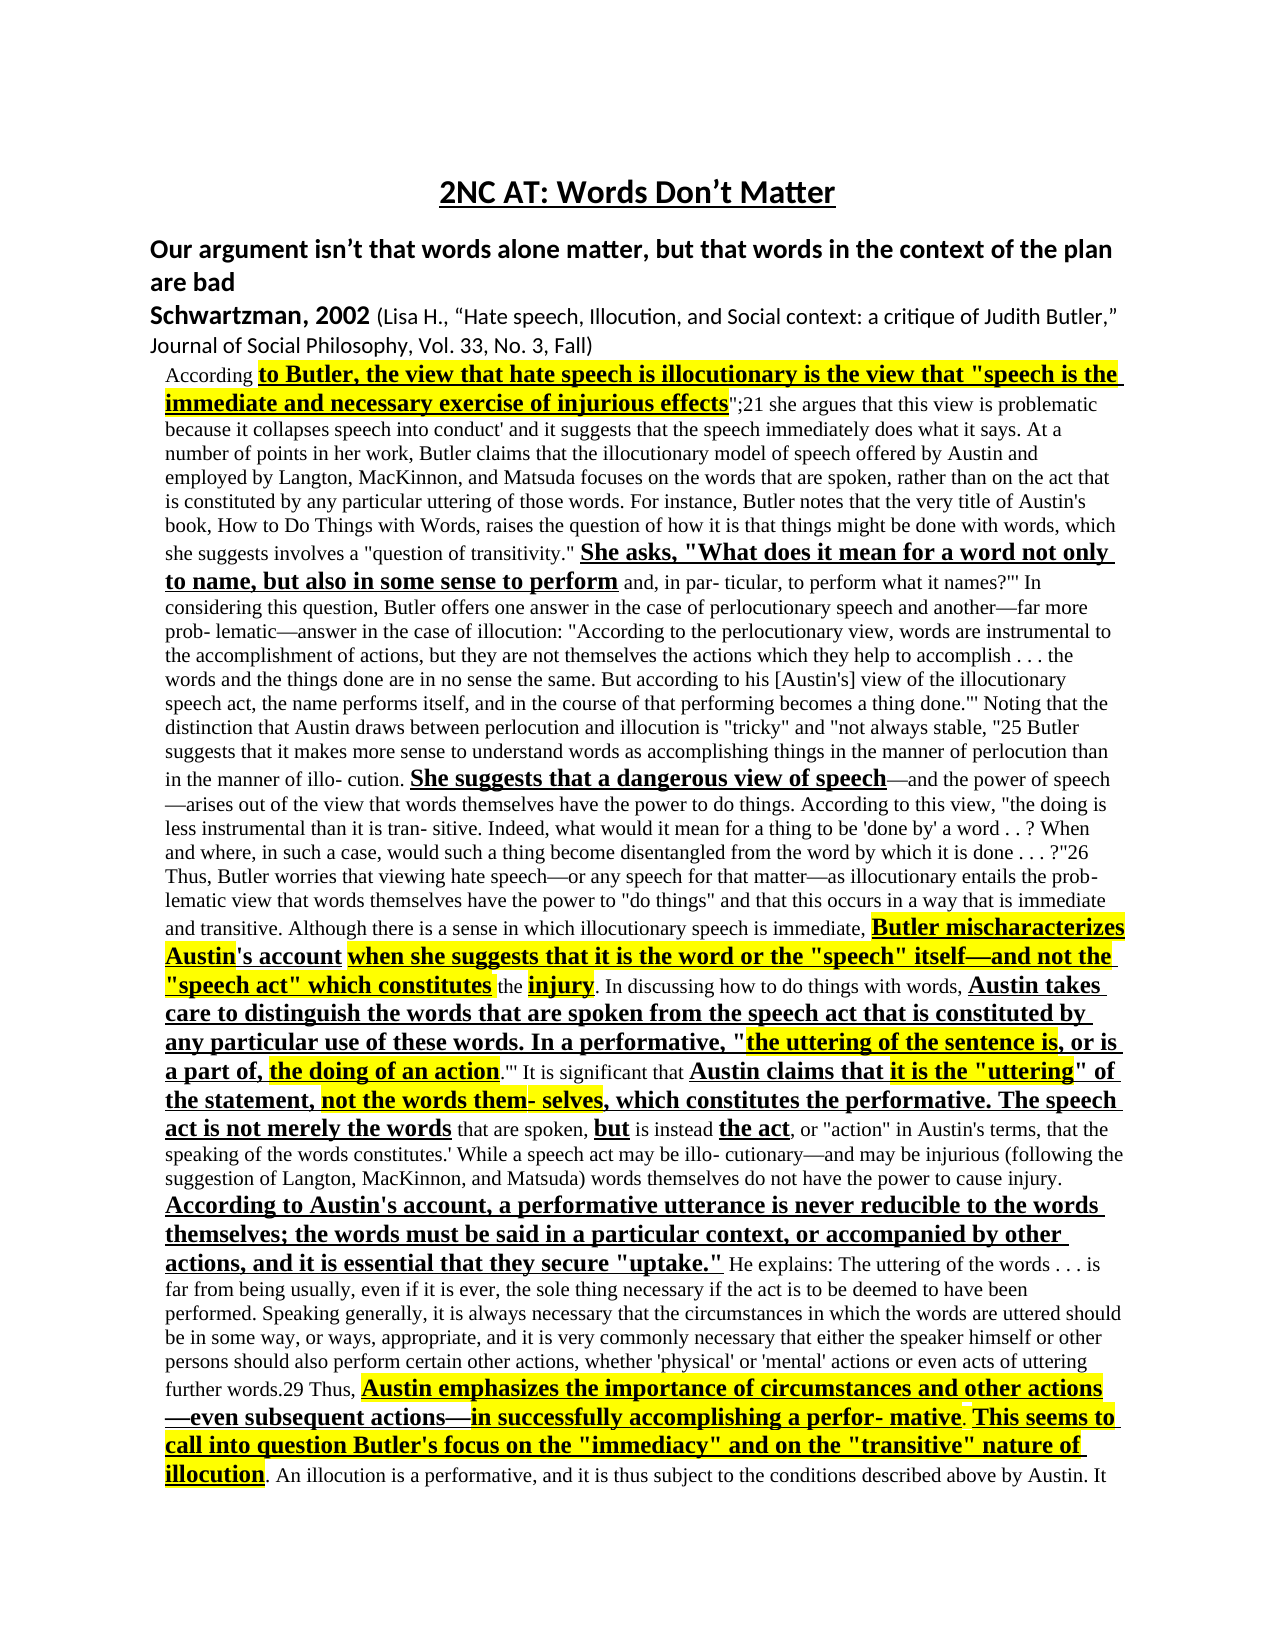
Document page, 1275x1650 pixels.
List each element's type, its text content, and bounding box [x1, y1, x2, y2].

text Schwartzman, 2002 (Lisa H., “Hate speech, Illocution, and Social context: a critique of Judith Butler,” Journal of Social Philosophy, Vol. 33, No. 3, Fall) [150, 298, 1125, 359]
subtitle Our argument isn’t that words alone matter, but that words in the context of the plan are bad [150, 232, 1125, 298]
subtitle 2NC AT: Words Don’t Matter [150, 171, 1125, 212]
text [165, 941, 1125, 1488]
